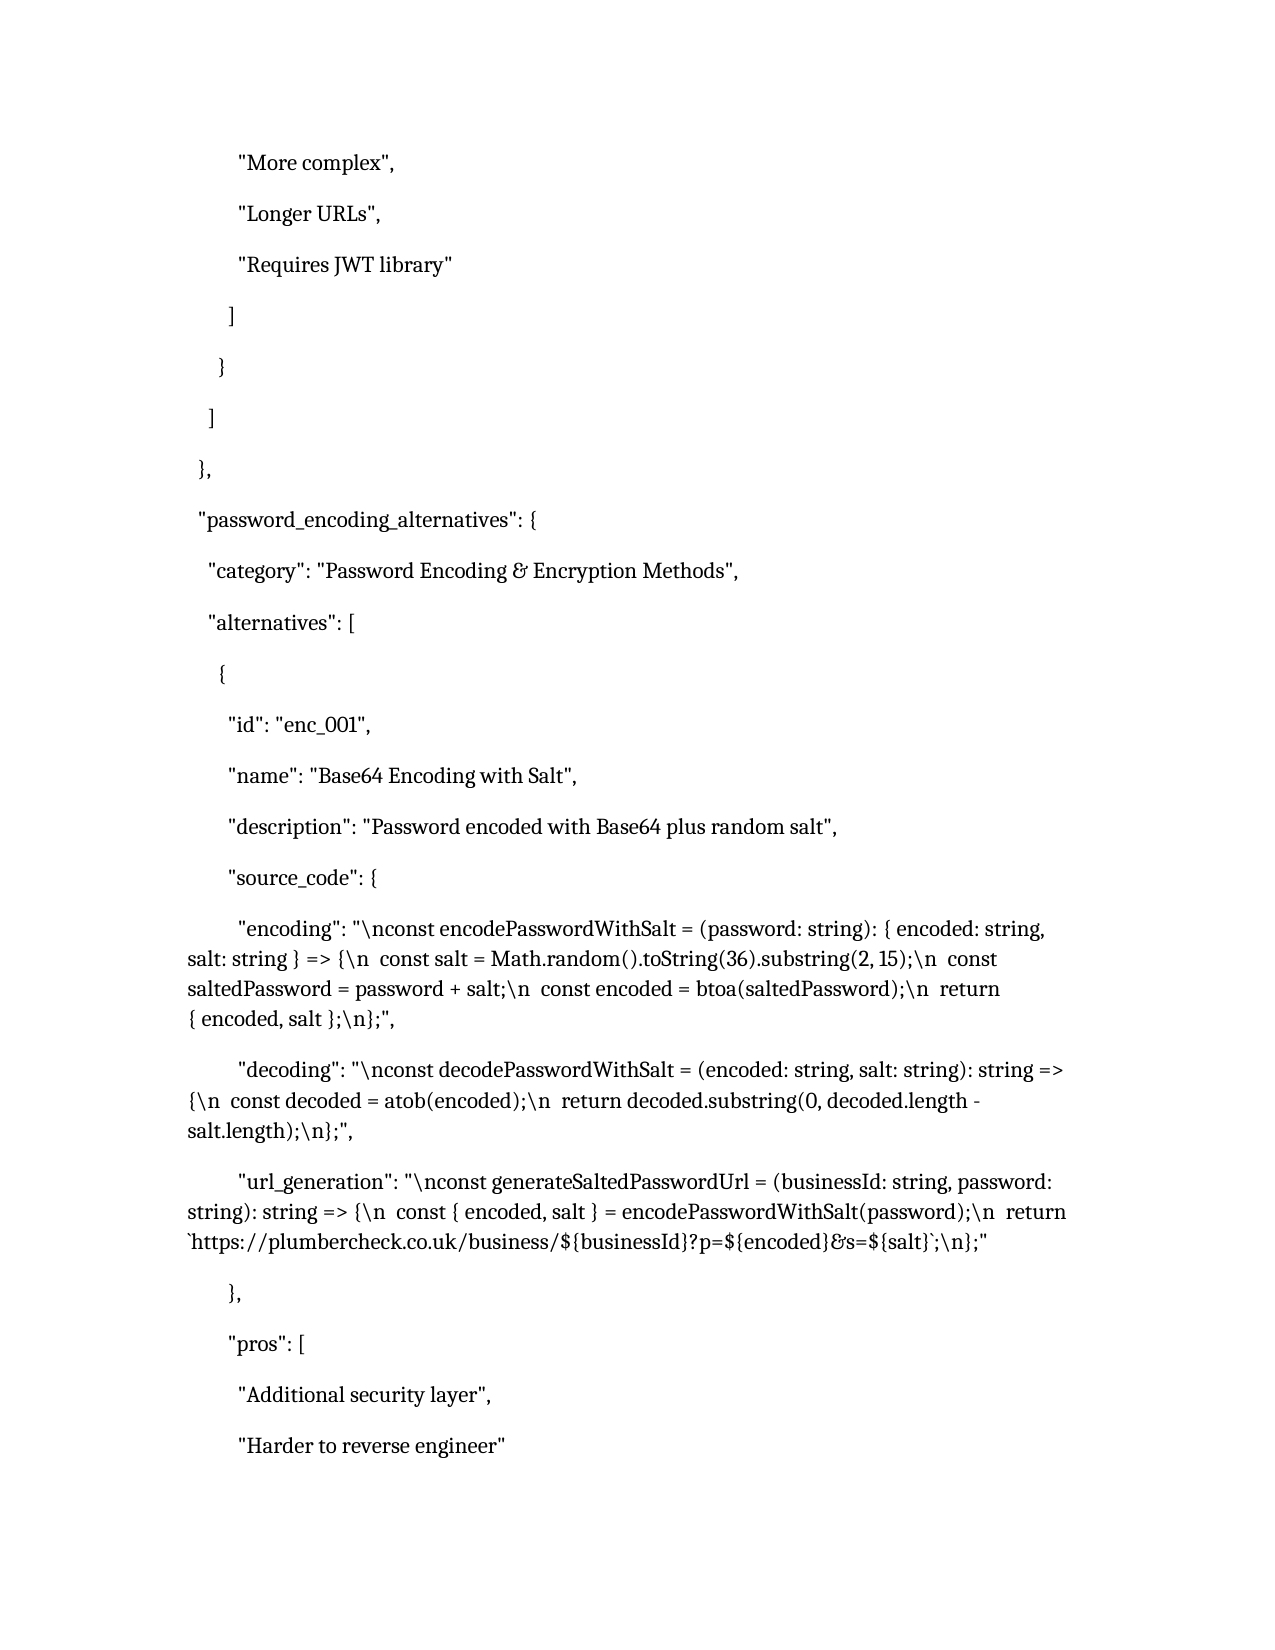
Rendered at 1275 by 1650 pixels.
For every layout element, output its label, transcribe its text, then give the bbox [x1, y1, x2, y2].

text "pros": [ [187, 1331, 1087, 1358]
text "Requires JWT library" [187, 252, 1087, 278]
text "url_generation": "\nconst generateSaltedPasswordUrl = (businessId: string, password: string): string => {\n const { encoded, salt } = encodePasswordWithSalt(password);\n return `https://plumbercheck.co.uk/business/${businessId}?p=${encoded}&s=${salt}`;\n};" [187, 1169, 1087, 1256]
text "name": "Base64 Encoding with Salt", [187, 762, 1087, 789]
text { [187, 660, 1087, 687]
text "decoding": "\nconst decodePasswordWithSalt = (encoded: string, salt: string): string => {\n const decoded = atob(encoded);\n return decoded.substring(0, decoded.length - salt.length);\n};", [187, 1057, 1087, 1144]
text } [187, 354, 1087, 381]
text "source_code": { [187, 864, 1087, 891]
text }, [187, 456, 1087, 483]
text "encoding": "\nconst encodePasswordWithSalt = (password: string): { encoded: string, salt: string } => {\n const salt = Math.random().toString(36).substring(2, 15);\n const saltedPassword = password + salt;\n const encoded = btoa(saltedPassword);\n return { encoded, salt };\n};", [187, 916, 1087, 1033]
text "More complex", [187, 150, 1087, 176]
text ] [187, 405, 1087, 432]
text }, [187, 1280, 1087, 1307]
text ] [187, 303, 1087, 329]
text "description": "Password encoded with Base64 plus random salt", [187, 813, 1087, 840]
text "Harder to reverse engineer" [187, 1433, 1087, 1460]
text "alternatives": [ [187, 609, 1087, 636]
text "Longer URLs", [187, 201, 1087, 227]
text "category": "Password Encoding & Encryption Methods", [187, 558, 1087, 585]
text "id": "enc_001", [187, 711, 1087, 738]
text "password_encoding_alternatives": { [187, 507, 1087, 534]
text "Additional security layer", [187, 1382, 1087, 1409]
